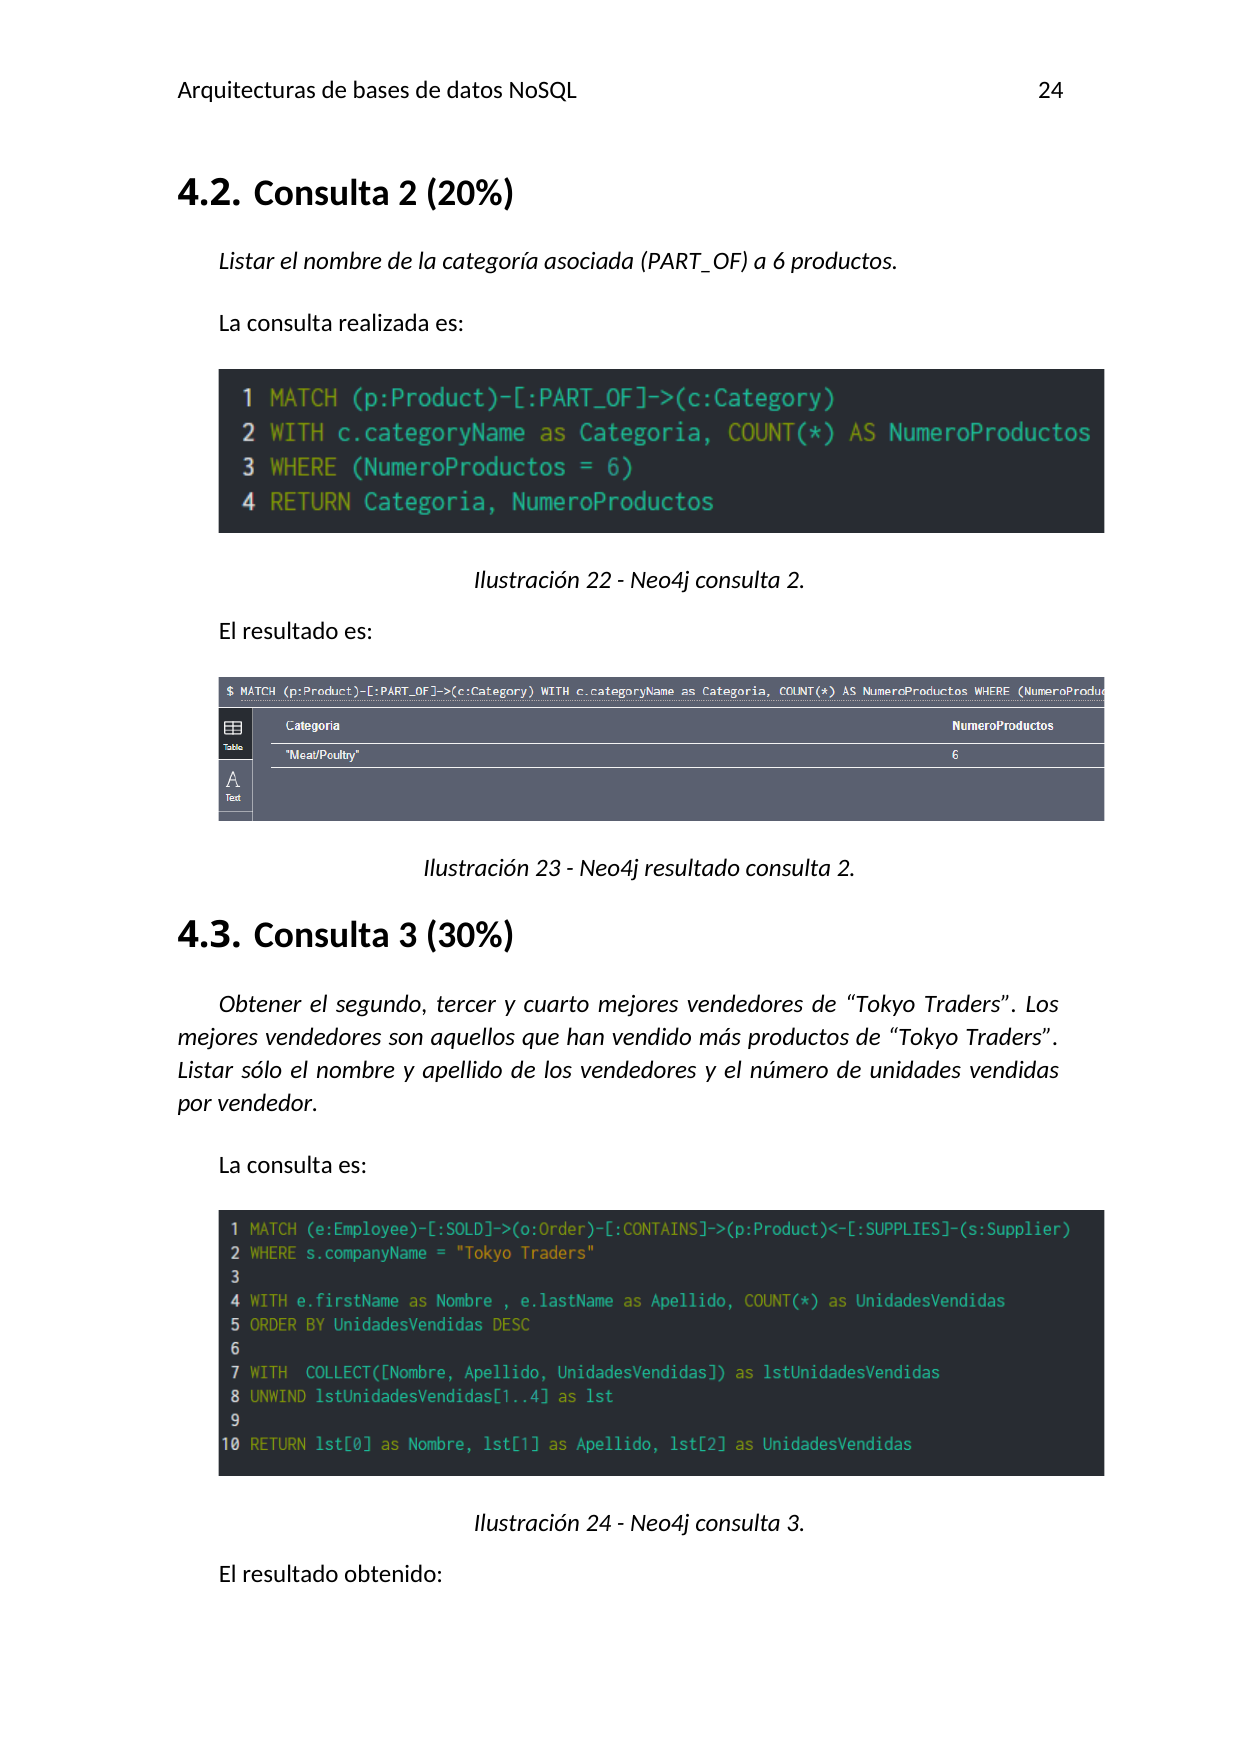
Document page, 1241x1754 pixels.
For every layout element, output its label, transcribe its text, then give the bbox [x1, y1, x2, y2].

text La consulta realizada es: [177, 307, 1063, 338]
text El resultado es: [177, 615, 1063, 646]
text El resultado obtenido: [177, 1559, 1063, 1589]
subtitle Consulta 2 (20%) [177, 165, 1063, 216]
picture [218, 1210, 1105, 1476]
text Listar el nombre de la categoría asociada (PART_OF) a 6 productos. [177, 245, 1063, 276]
text La consulta es: [177, 1149, 1063, 1179]
subtitle Consulta 3 (30%) [177, 908, 1063, 959]
picture [218, 369, 1105, 533]
text Obtener el segundo, tercer y cuarto mejores vendedores de “Tokyo Traders”. Los mejores vendedores son aquellos que han vendido más productos de “Tokyo Traders”. Listar sólo el nombre y apellido de los vendedores y el número de unidades vendidas por vendedor. [177, 988, 1063, 1117]
picture [218, 677, 1105, 821]
